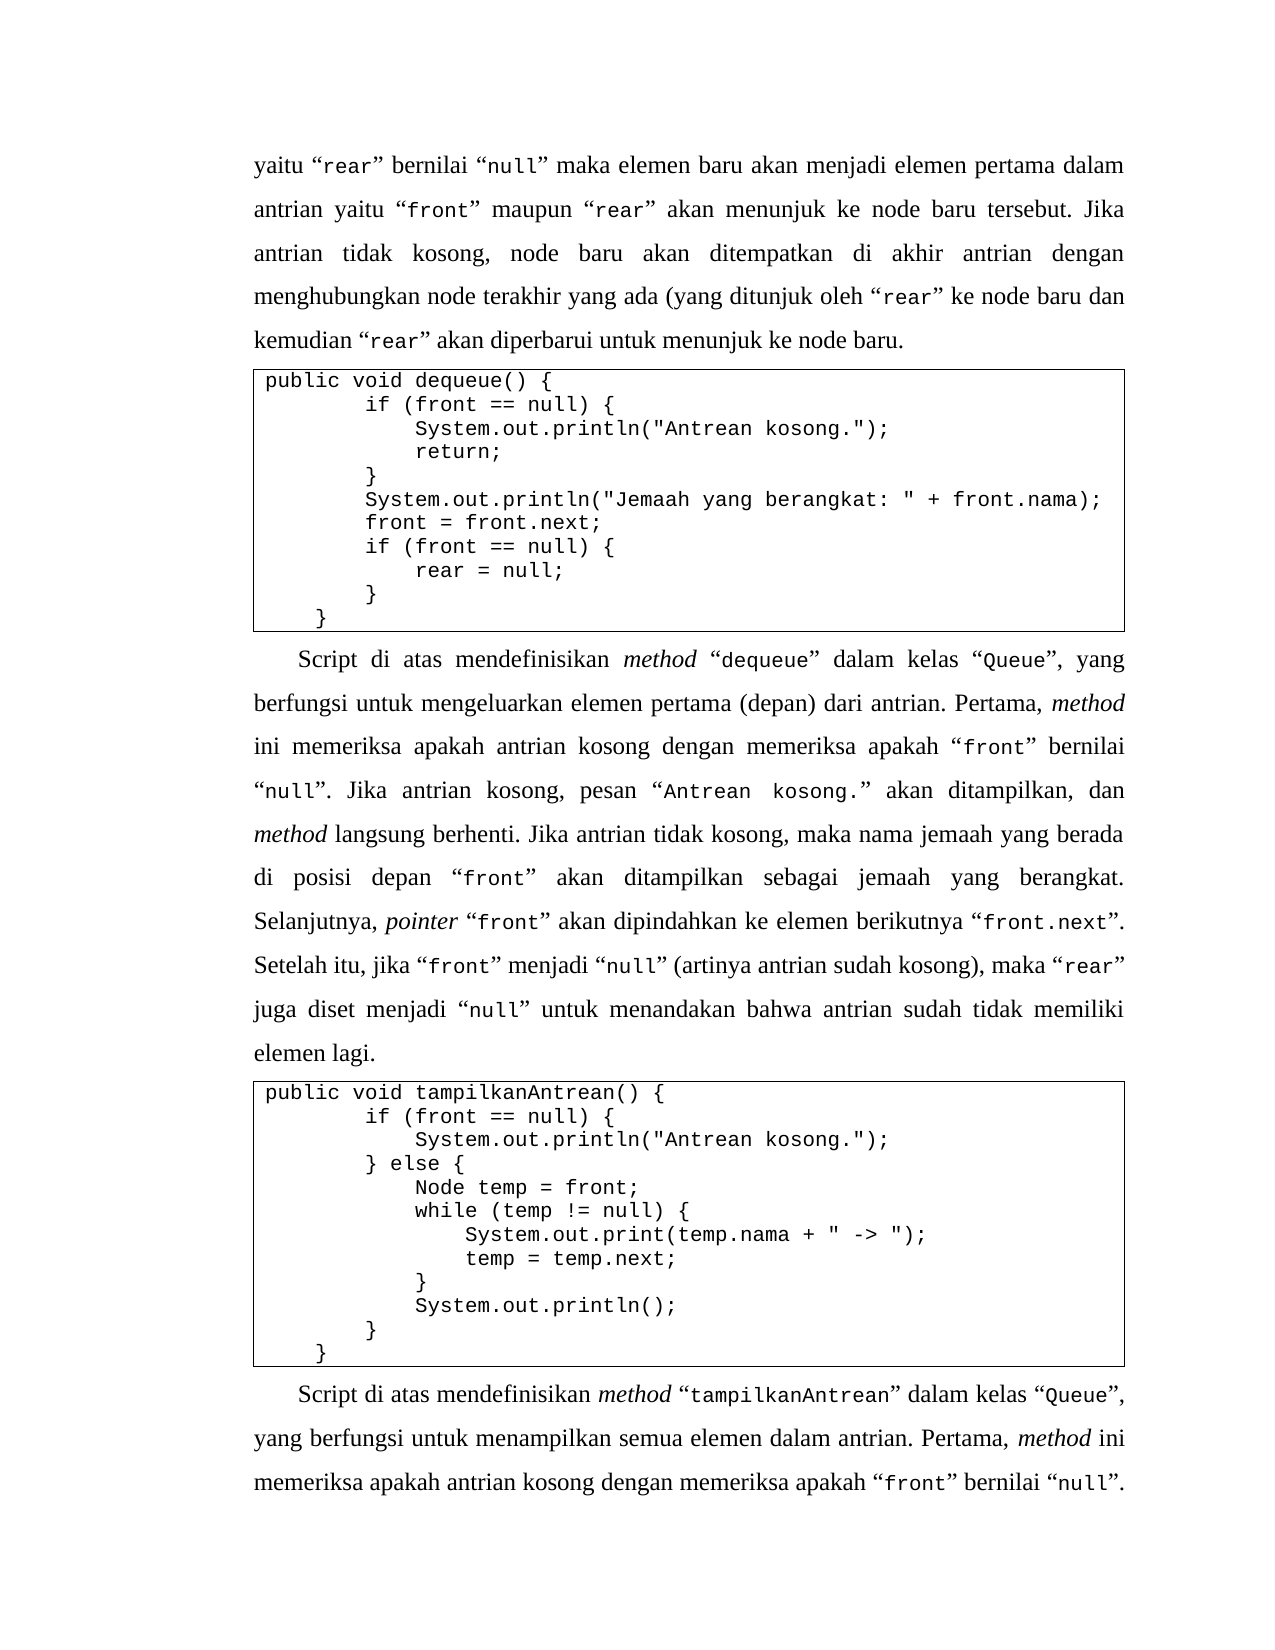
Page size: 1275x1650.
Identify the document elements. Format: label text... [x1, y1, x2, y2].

table_header public void tampilkanAntrean() { if (front == null) { System.out.println("Antrean kosong."); } else { Node temp = front; while (temp != null) { System.out.print(temp.nama + " -> "); temp = temp.next; } System.out.println(); } } [254, 1082, 1124, 1366]
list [253, 150, 1125, 354]
list Script di atas mendefinisikan method “dequeue” dalam kelas “Queue”, yang berfungsi untuk mengeluarkan elemen pertama (depan) dari antrian. Pertama, method ini memeriksa apakah antrian kosong dengan memeriksa apakah “front” bernilai “null”. Jika antrian kosong, pesan “Antrean kosong.” akan ditampilkan, dan method langsung berhenti. Jika antrian tidak kosong, maka nama jemaah yang berada di posisi depan “front” akan ditampilkan sebagai jemaah yang berangkat. Selanjutnya, pointer “front” akan dipindahkan ke elemen berikutnya “front.next”. Setelah itu, jika “front” menjadi “null” (artinya antrian sudah kosong), maka “rear” juga diset menjadi “null” untuk menandakan bahwa antrian sudah tidak memiliki elemen lagi. [253, 644, 1125, 1067]
table_header public void dequeue() { if (front == null) { System.out.println("Antrean kosong."); return; } System.out.println("Jemaah yang berangkat: " + front.nama); front = front.next; if (front == null) { rear = null; } } [254, 370, 1124, 631]
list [253, 1379, 1125, 1496]
